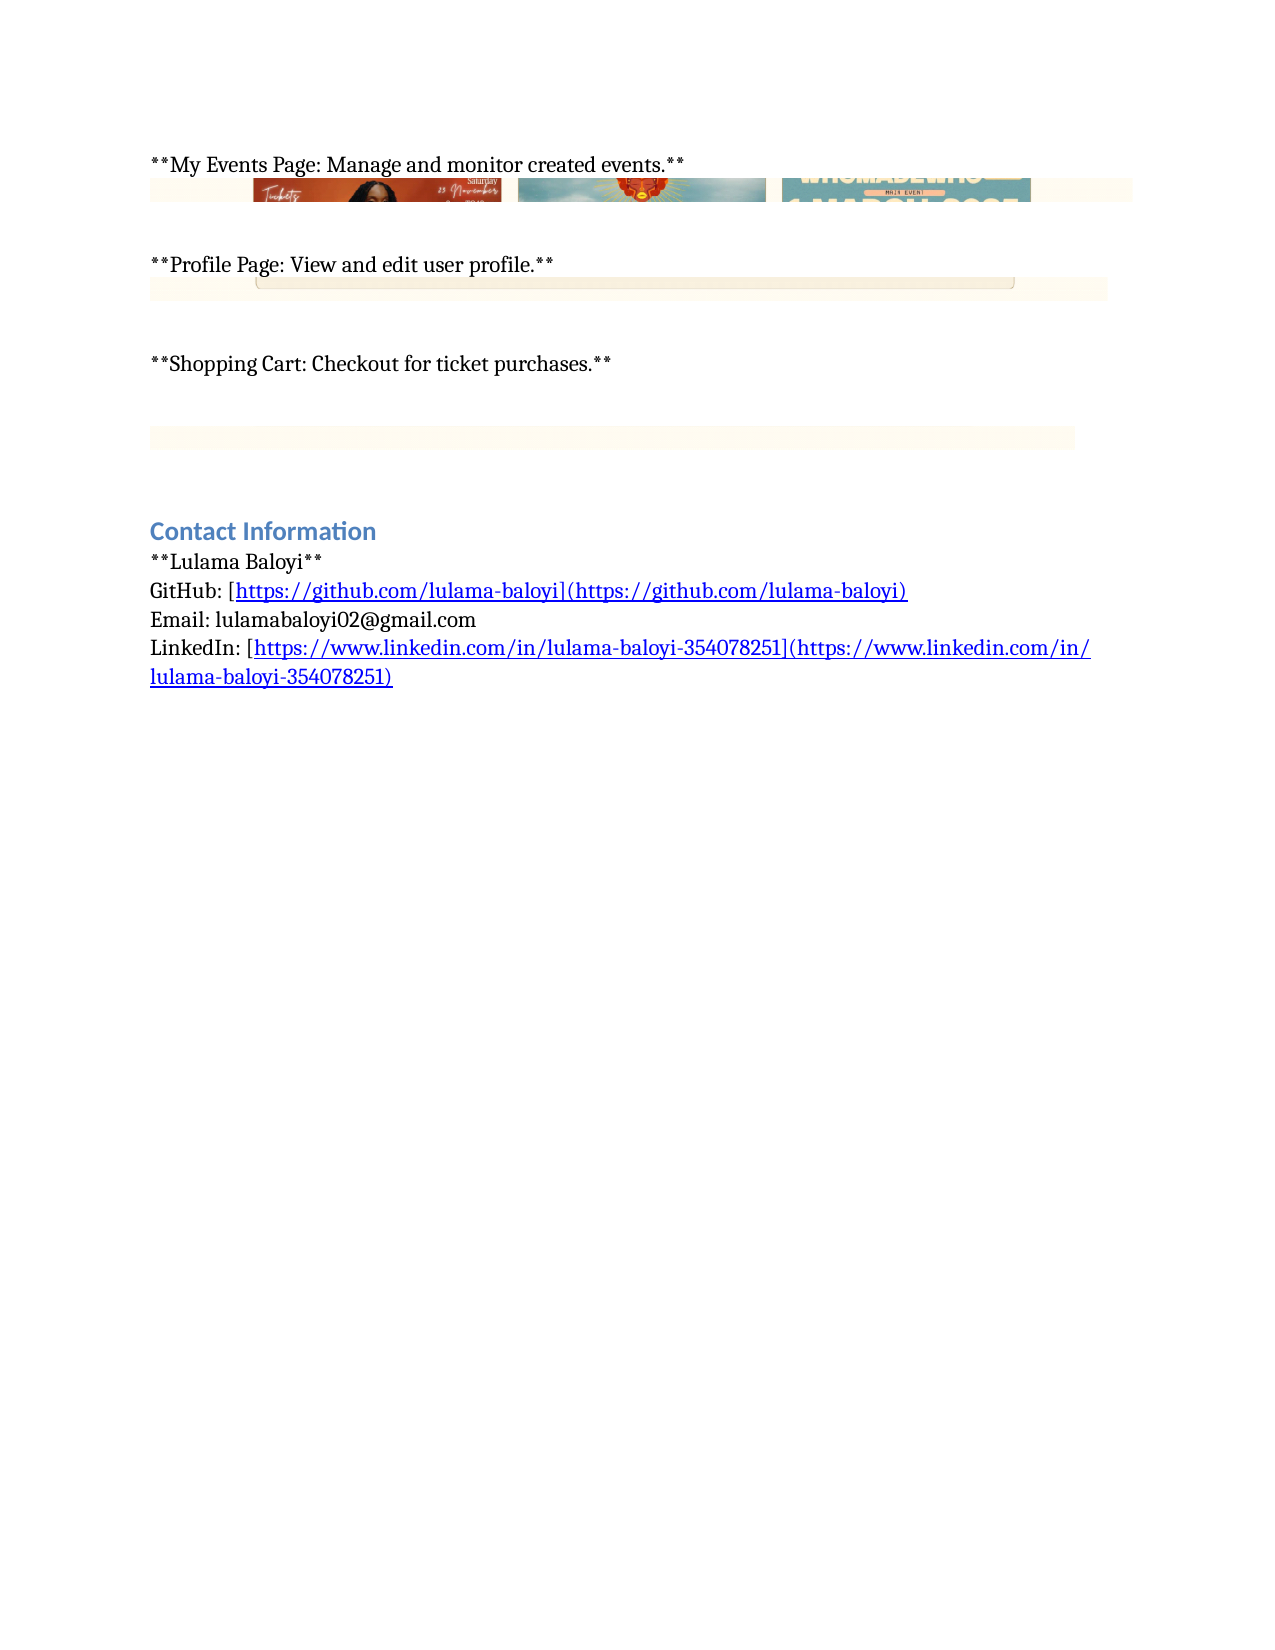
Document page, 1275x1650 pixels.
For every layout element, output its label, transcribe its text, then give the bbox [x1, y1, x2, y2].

text Contact Information [150, 518, 1125, 547]
text **Lulama Baloyi** GitHub: [https://github.com/lulama-baloyi](https://github.com/lulama-baloyi) Email: lulamabaloyi02@gmail.com LinkedIn: [https://www.linkedin.com/in/lulama-baloyi-354078251](https://www.linkedin.com/in/lulama-baloyi-354078251) [150, 547, 1125, 690]
text **My Events Page: Manage and monitor created events.** [150, 150, 1125, 178]
text **Profile Page: View and edit user profile.** [150, 249, 1125, 278]
text **Shopping Cart: Checkout for ticket purchases.** [150, 348, 1125, 377]
